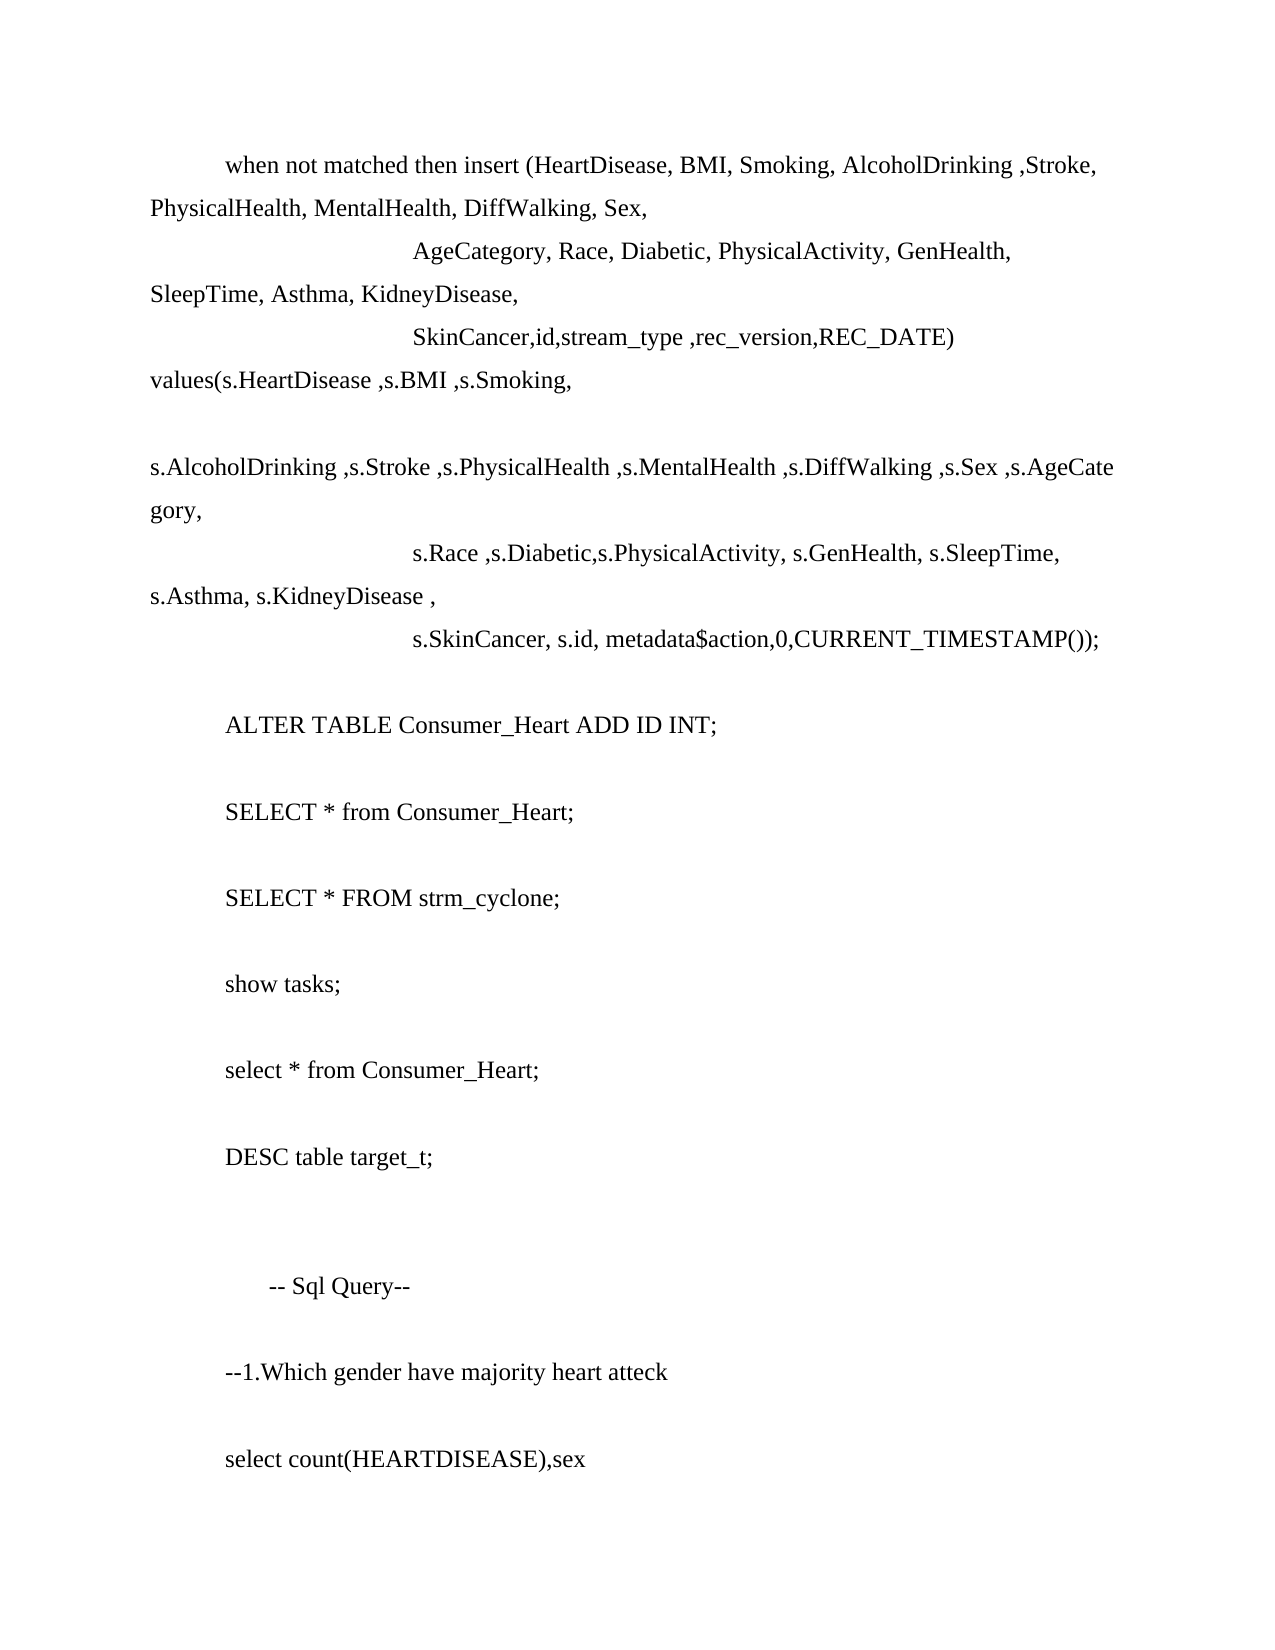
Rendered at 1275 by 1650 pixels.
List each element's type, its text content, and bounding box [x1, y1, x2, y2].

text ALTER TABLE Consumer_Heart ADD ID INT; [150, 711, 1125, 739]
text s.SkinCancer, s.id, metadata$action,0,CURRENT_TIMESTAMP()); [150, 624, 1125, 653]
text s.AlcoholDrinking ,s.Stroke ,s.PhysicalHealth ,s.MentalHealth ,s.DiffWalking ,s.Sex ,s.AgeCategory, [150, 409, 1125, 524]
text select * from Consumer_Heart; [150, 1056, 1125, 1084]
text --1.Which gender have majority heart atteck [150, 1357, 1125, 1386]
text AgeCategory, Race, Diabetic, PhysicalActivity, GenHealth, SleepTime, Asthma, KidneyDisease, [150, 236, 1125, 308]
text SELECT * FROM strm_cyclone; [150, 883, 1125, 912]
text SELECT * from Consumer_Heart; [150, 797, 1125, 826]
text SkinCancer,id,stream_type ,rec_version,REC_DATE) values(s.HeartDisease ,s.BMI ,s.Smoking, [150, 322, 1125, 394]
text select count(HEARTDISEASE),sex [150, 1444, 1125, 1472]
text show tasks; [150, 969, 1125, 998]
text s.Race ,s.Diabetic,s.PhysicalActivity, s.GenHealth, s.SleepTime, s.Asthma, s.KidneyDisease , [150, 538, 1125, 610]
text when not matched then insert (HeartDisease, BMI, Smoking, AlcoholDrinking ,Stroke, PhysicalHealth, MentalHealth, DiffWalking, Sex, [150, 150, 1125, 222]
text DESC table target_t; [150, 1142, 1125, 1171]
text -- Sql Query-- [150, 1271, 1125, 1300]
